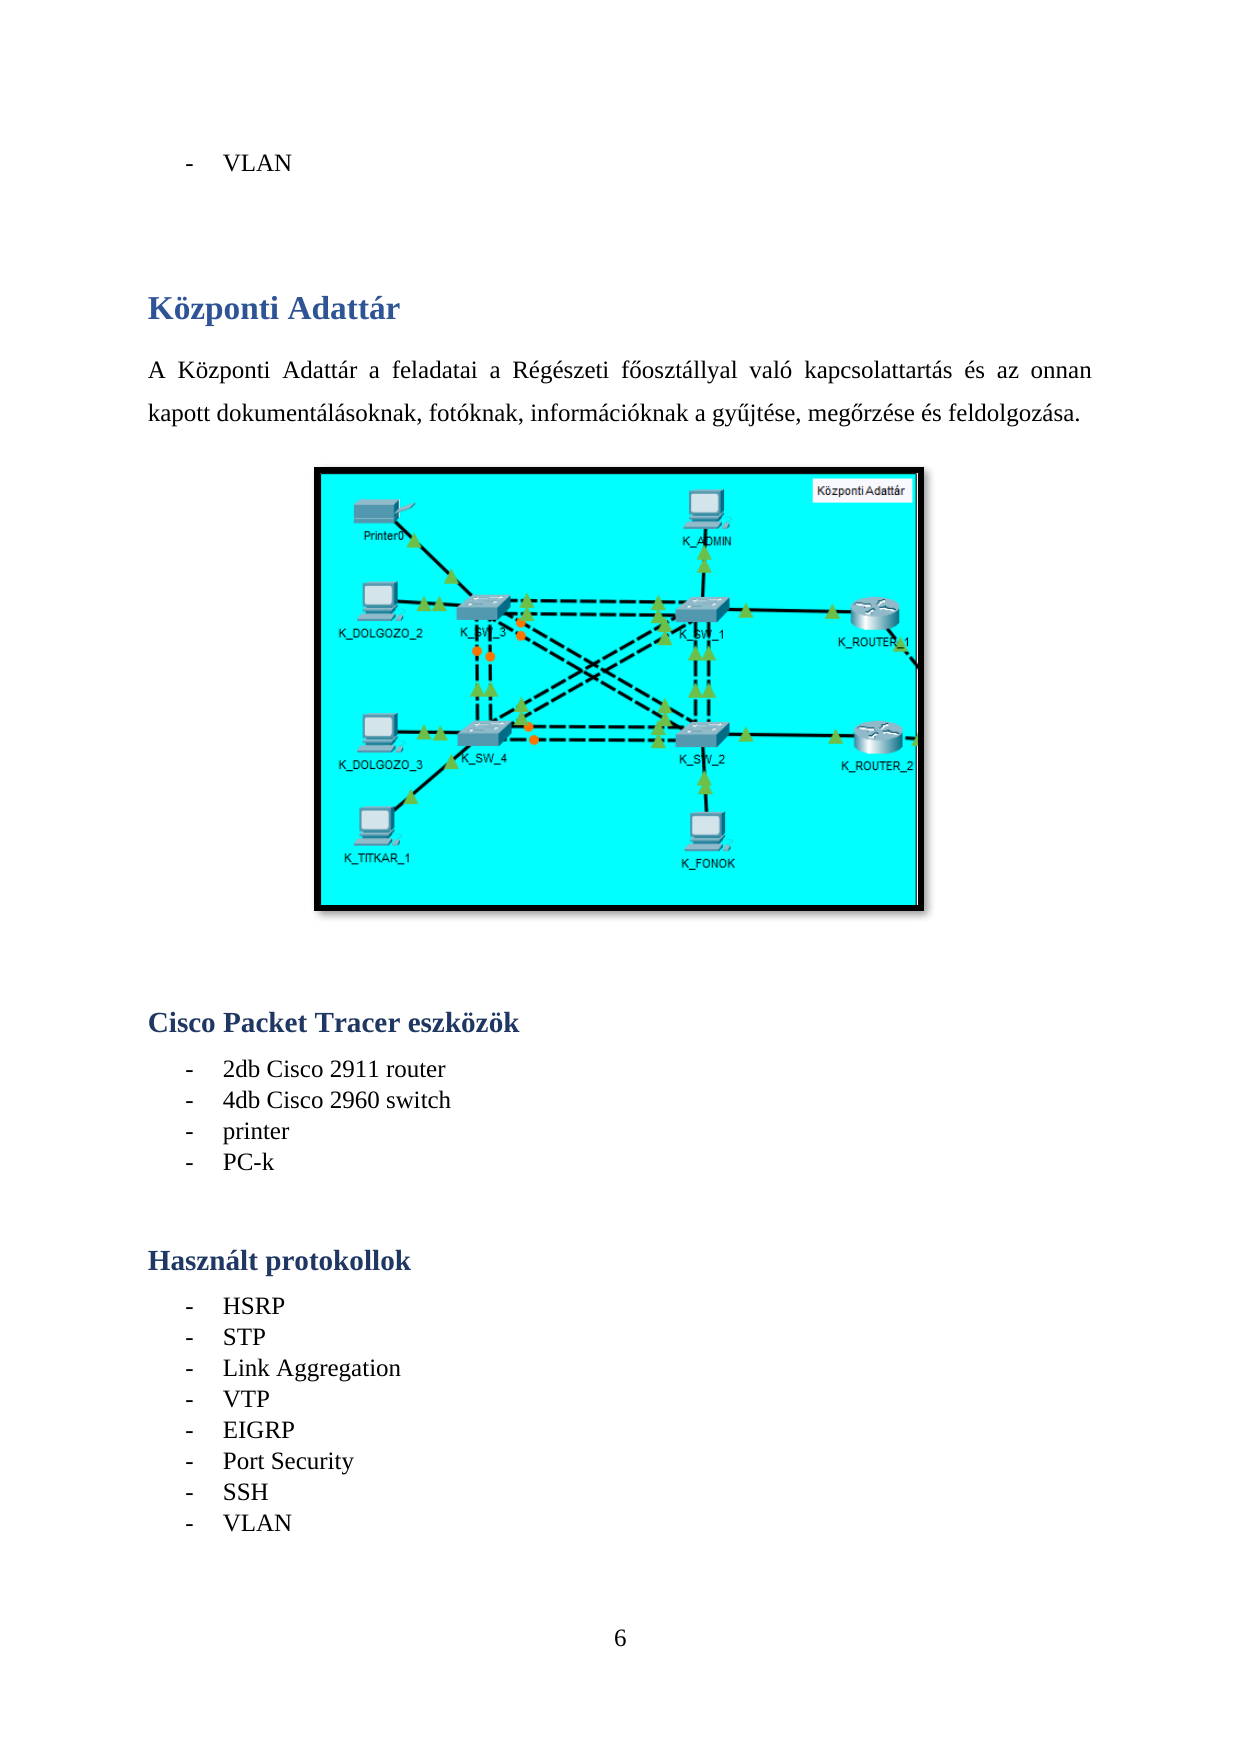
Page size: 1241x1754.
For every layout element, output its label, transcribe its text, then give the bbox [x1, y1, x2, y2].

list HSRP [185, 1291, 1093, 1320]
list PC-k [185, 1147, 1093, 1176]
list STP [185, 1322, 1093, 1351]
list 4db Cisco 2960 switch [185, 1085, 1093, 1114]
subtitle Központi Adattár [148, 288, 1093, 327]
subtitle Cisco Packet Tracer eszközök [148, 1005, 1093, 1039]
list Link Aggregation [185, 1353, 1093, 1382]
text A Központi Adattár a feladatai a Régészeti főosztállyal való kapcsolattartás és az onnan kapott dokumentálásoknak, fotóknak, információknak a gyűjtése, megőrzése és feldolgozása. [148, 355, 1093, 427]
list 2db Cisco 2911 router [185, 1054, 1093, 1083]
subtitle Használt protokollok [148, 1243, 1093, 1276]
list VLAN [185, 1508, 1093, 1537]
picture [320, 473, 918, 905]
list VLAN [185, 148, 1093, 176]
list printer [185, 1116, 1093, 1145]
list SSH [185, 1477, 1093, 1506]
list VTP [185, 1384, 1093, 1413]
list EIGRP [185, 1415, 1093, 1444]
list Port Security [185, 1446, 1093, 1475]
